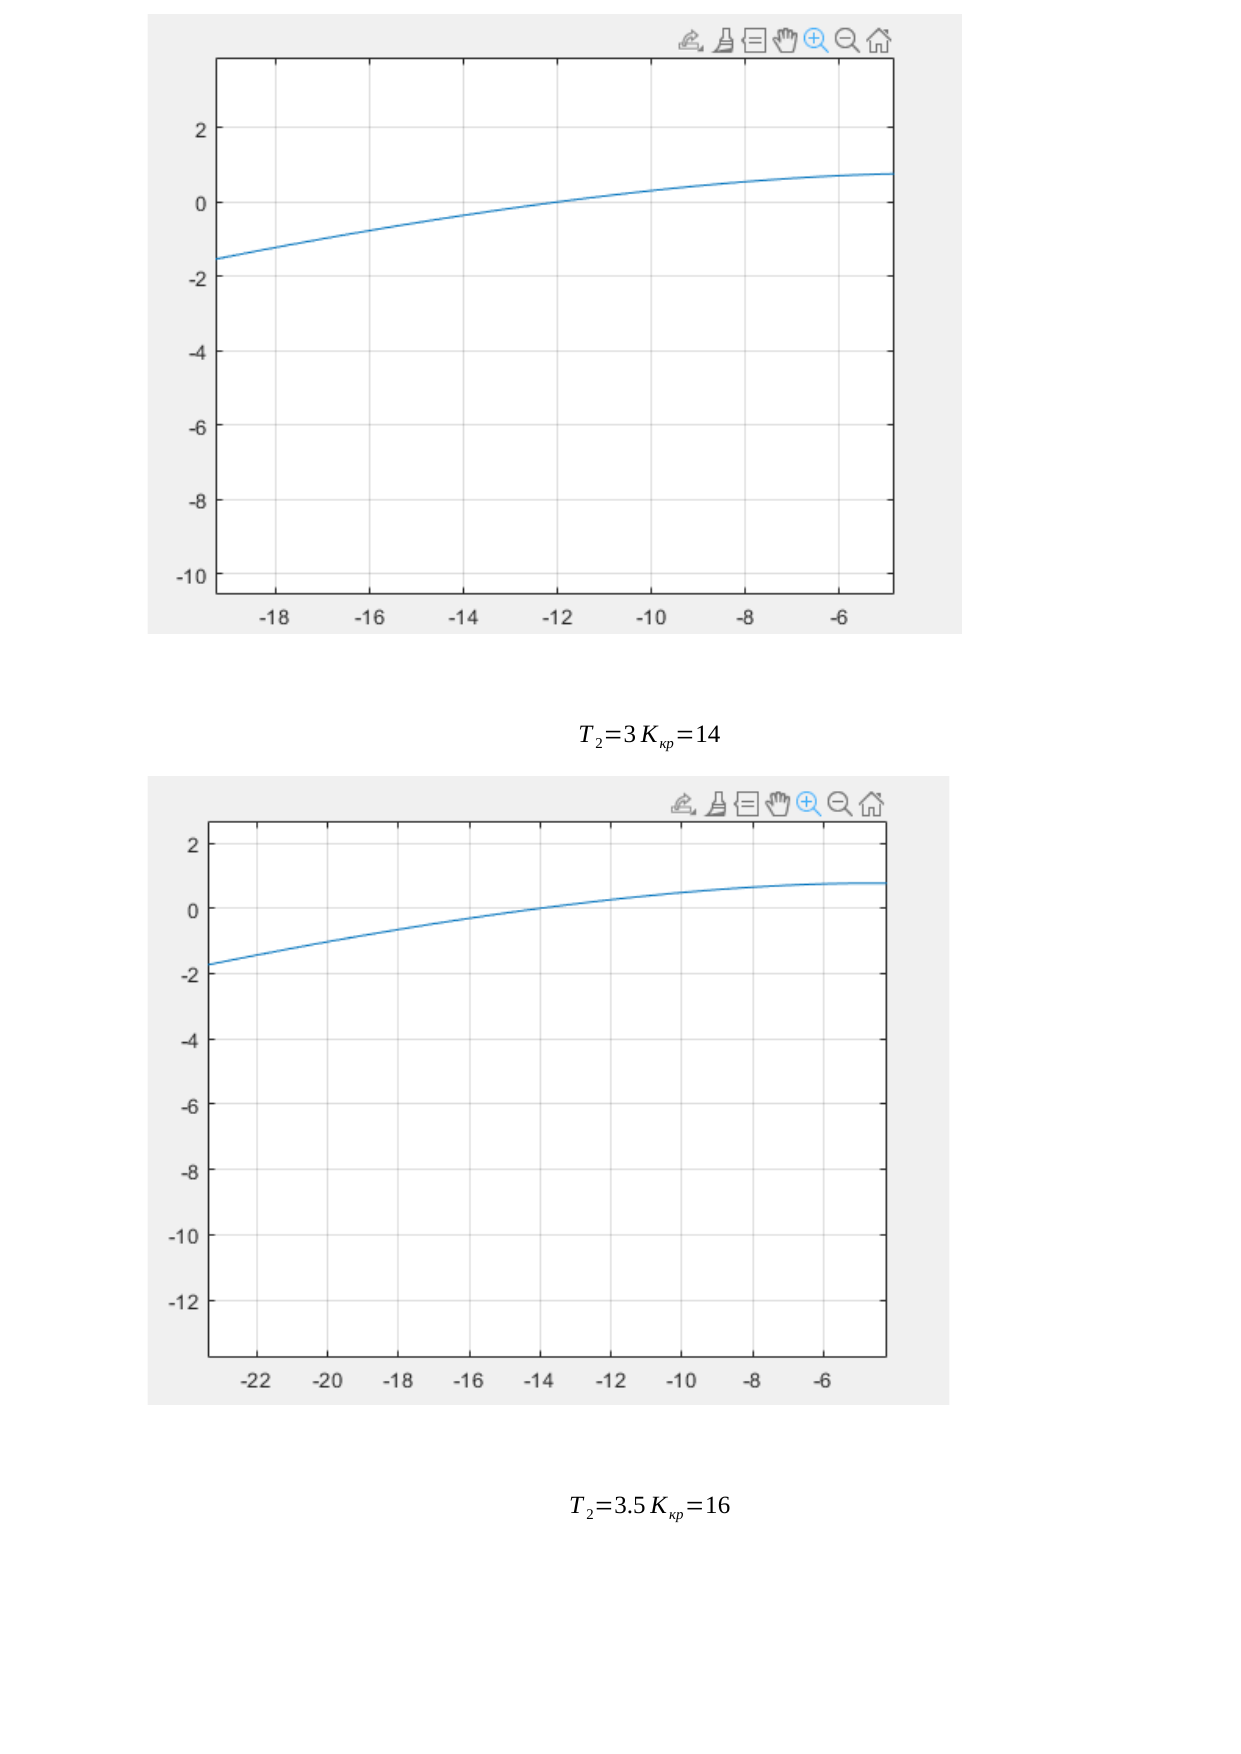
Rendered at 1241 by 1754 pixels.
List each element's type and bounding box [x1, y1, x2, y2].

picture [147, 776, 950, 1405]
picture [147, 14, 962, 634]
